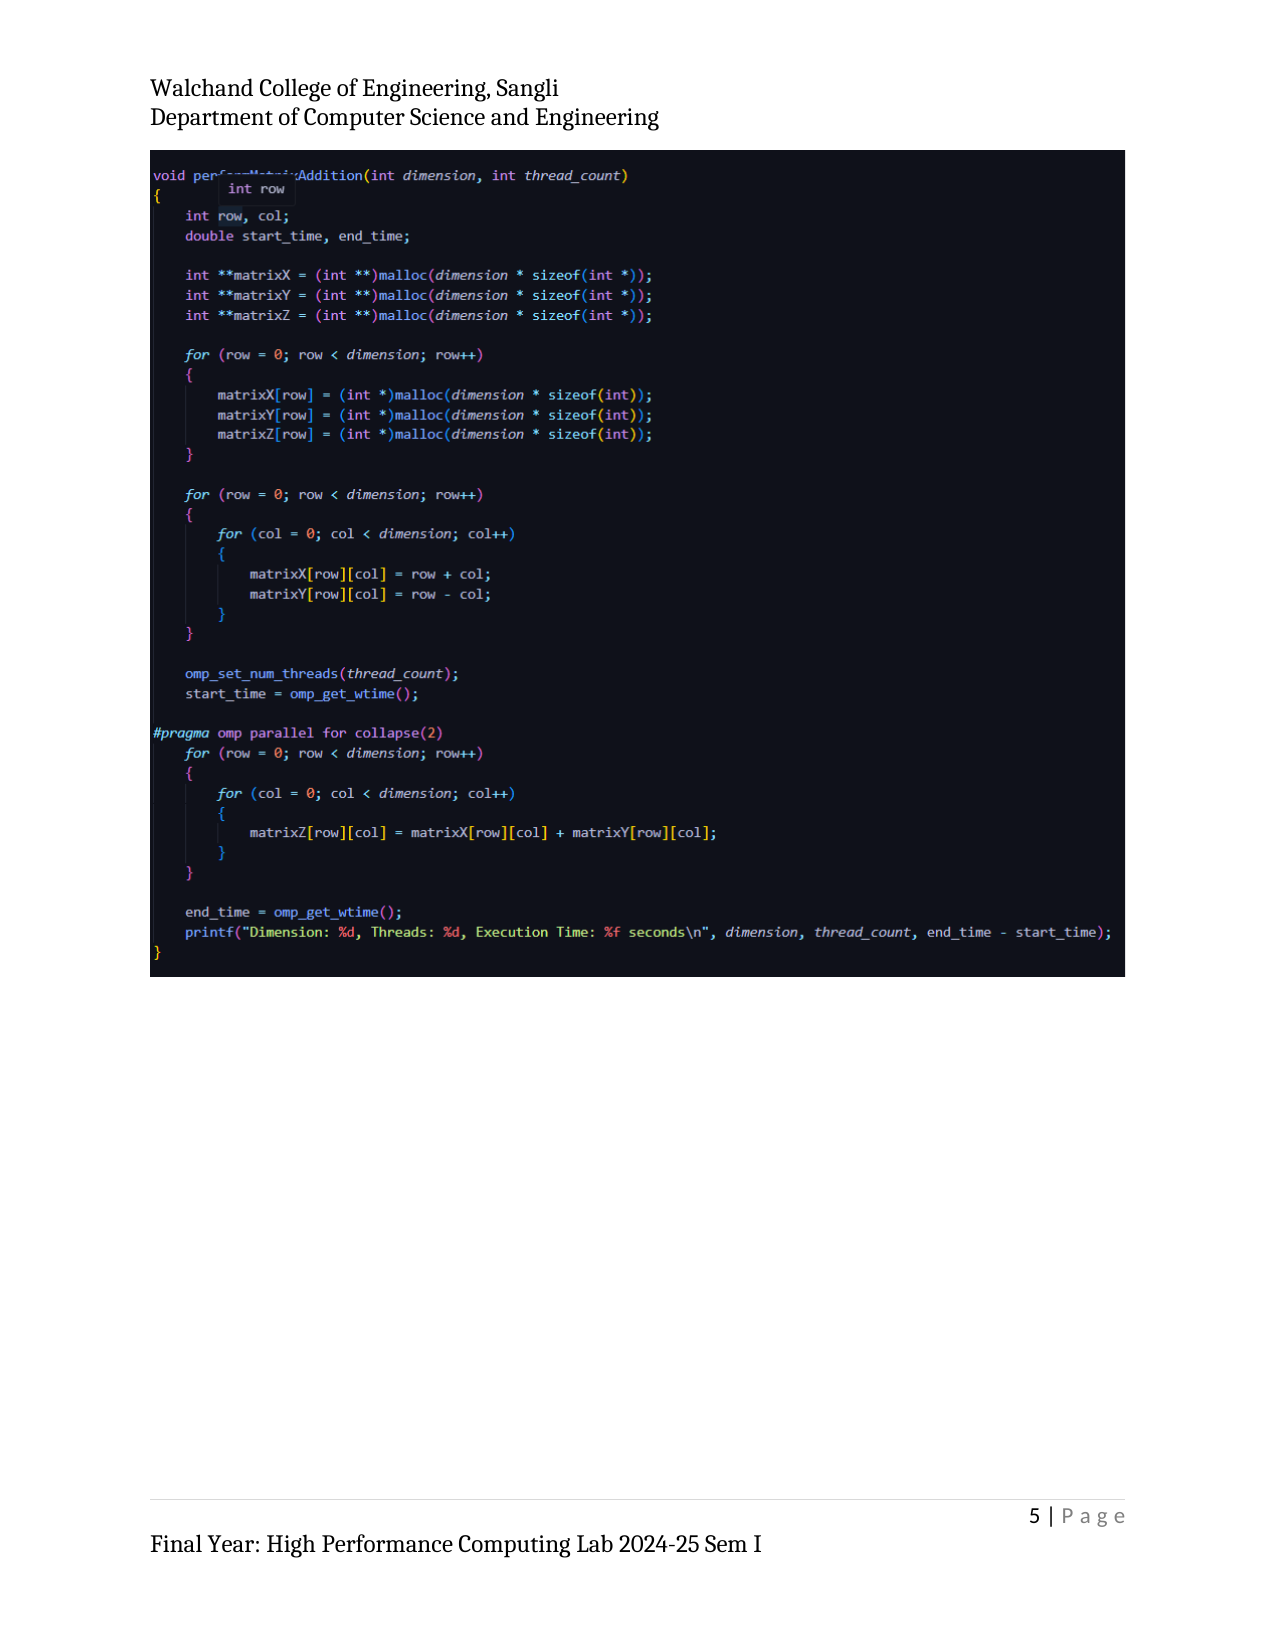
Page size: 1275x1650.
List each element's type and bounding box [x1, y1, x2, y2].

picture [150, 150, 1125, 977]
